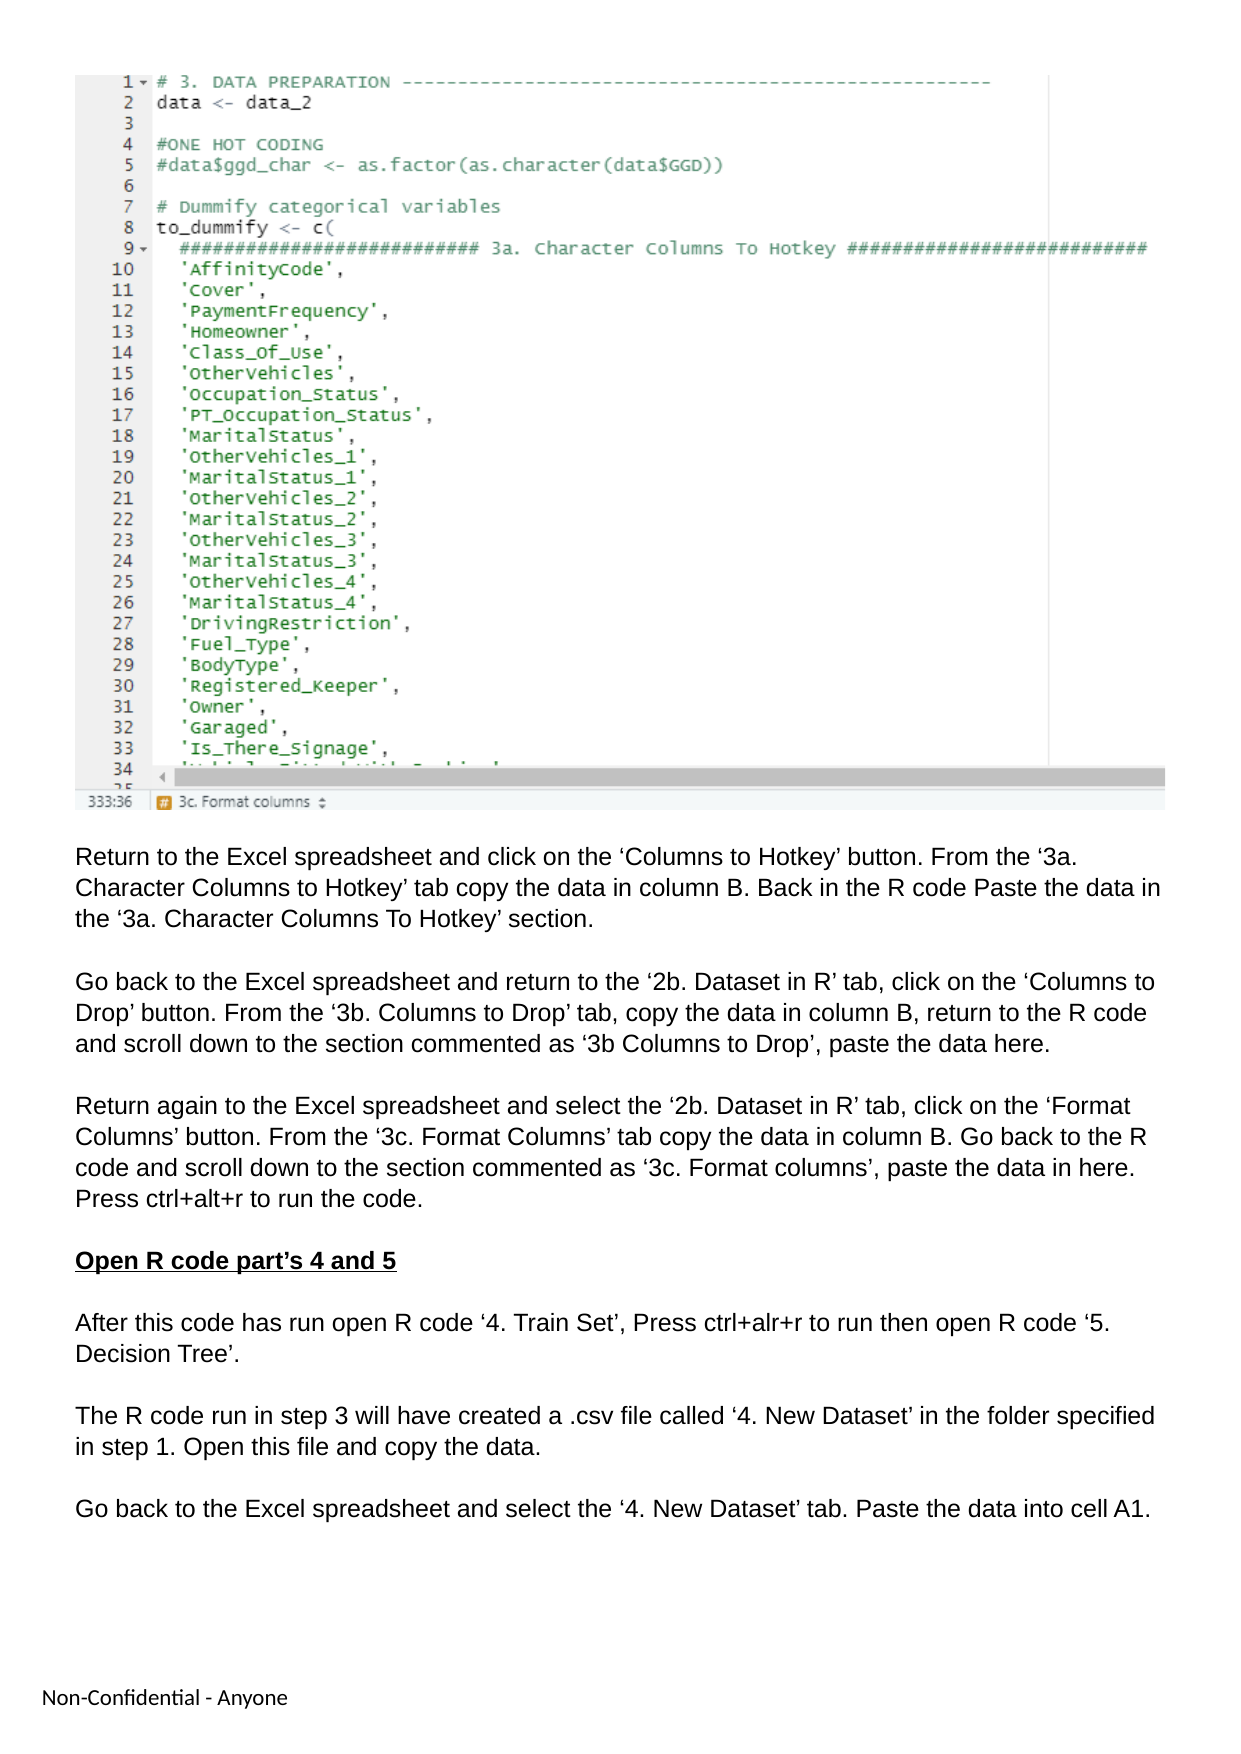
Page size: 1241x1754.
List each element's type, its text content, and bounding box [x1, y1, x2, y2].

text The R code run in step 3 will have created a .csv file called ‘4. New Dataset’ in the folder specified in step 1. Open this file and copy the data. [75, 1401, 1165, 1461]
text Return to the Excel spreadsheet and click on the ‘Columns to Hotkey’ button. From the ‘3a. Character Columns to Hotkey’ tab copy the data in column B. Back in the R code Paste the data in the ‘3a. Character Columns To Hotkey’ section. [75, 842, 1165, 933]
text Return again to the Excel spreadsheet and select the ‘2b. Dataset in R’ tab, click on the ‘Format Columns’ button. From the ‘3c. Format Columns’ tab copy the data in column B. Go back to the R code and scroll down to the section commented as ‘3c. Format columns’, paste the data in here. Press ctrl+alt+r to run the code. [75, 1091, 1165, 1213]
text Go back to the Excel spreadsheet and return to the ‘2b. Dataset in R’ tab, click on the ‘Columns to Drop’ button. From the ‘3b. Columns to Drop’ tab, copy the data in column B, return to the R code and scroll down to the section commented as ‘3b Columns to Drop’, paste the data here. [75, 967, 1165, 1057]
text Open R code part’s 4 and 5 [75, 1246, 1165, 1275]
text After this code has run open R code ‘4. Train Set’, Press ctrl+alr+r to run then open R code ‘5. Decision Tree’. [75, 1308, 1165, 1368]
picture [75, 75, 1166, 810]
text Go back to the Excel spreadsheet and select the ‘4. New Dataset’ tab. Paste the data into cell A1. [75, 1494, 1165, 1523]
